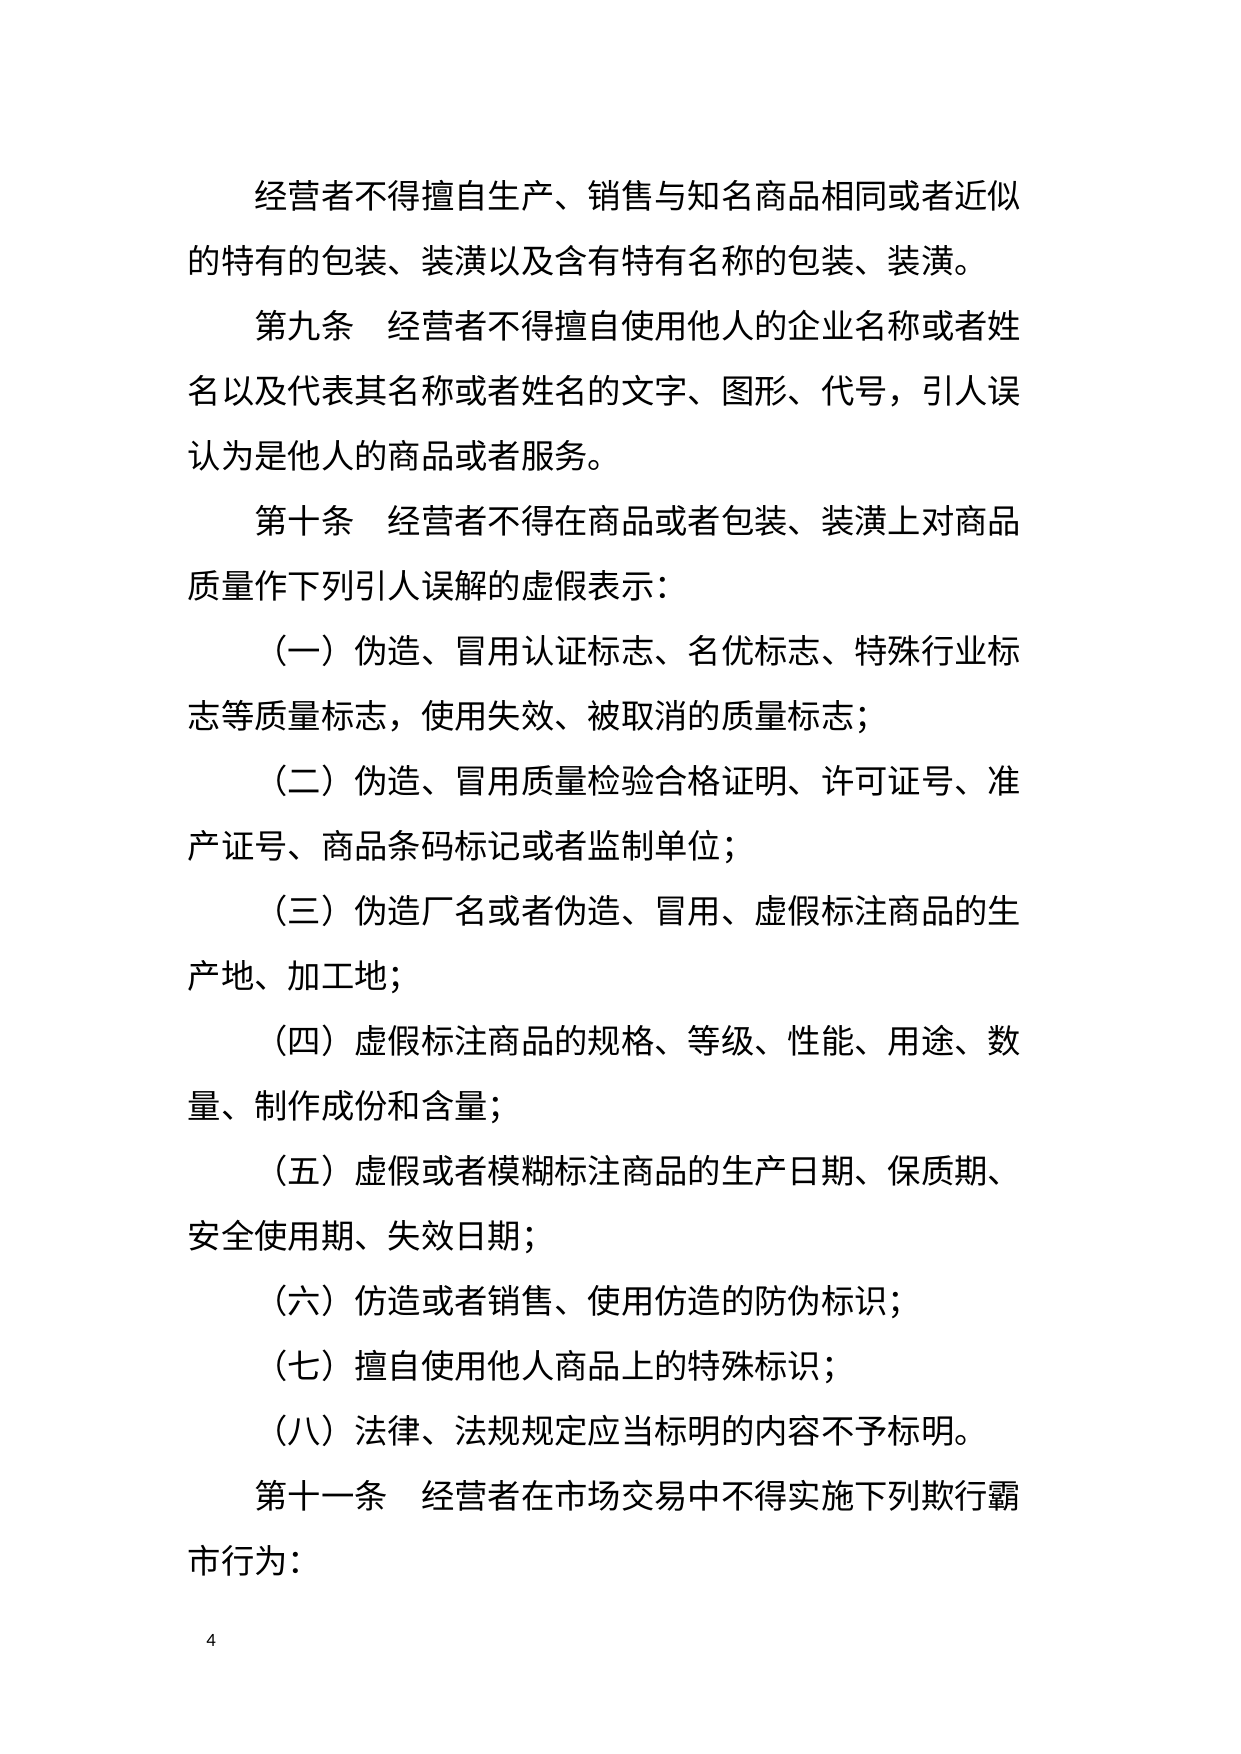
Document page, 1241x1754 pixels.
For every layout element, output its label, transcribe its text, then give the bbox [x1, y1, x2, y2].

text 第十条 经营者不得在商品或者包装、装潢上对商品质量作下列引人误解的虚假表示： [187, 487, 1053, 617]
text （一）伪造、冒用认证标志、名优标志、特殊行业标志等质量标志，使用失效、被取消的质量标志； [187, 617, 1053, 747]
text （七）擅自使用他人商品上的特殊标识； [187, 1332, 1053, 1397]
text （三）伪造厂名或者伪造、冒用、虚假标注商品的生产地、加工地； [187, 877, 1053, 1007]
text 第九条 经营者不得擅自使用他人的企业名称或者姓名以及代表其名称或者姓名的文字、图形、代号，引人误认为是他人的商品或者服务。 [187, 292, 1053, 487]
text （四）虚假标注商品的规格、等级、性能、用途、数量、制作成份和含量； [187, 1007, 1053, 1137]
text （六）仿造或者销售、使用仿造的防伪标识； [187, 1267, 1053, 1332]
text （二）伪造、冒用质量检验合格证明、许可证号、准产证号、商品条码标记或者监制单位； [187, 747, 1053, 877]
text 第十一条 经营者在市场交易中不得实施下列欺行霸市行为： [187, 1462, 1053, 1592]
text （八）法律、法规规定应当标明的内容不予标明。 [187, 1397, 1053, 1462]
text 经营者不得擅自生产、销售与知名商品相同或者近似的特有的包装、装潢以及含有特有名称的包装、装潢。 [187, 162, 1053, 292]
text （五）虚假或者模糊标注商品的生产日期、保质期、安全使用期、失效日期； [187, 1137, 1053, 1267]
